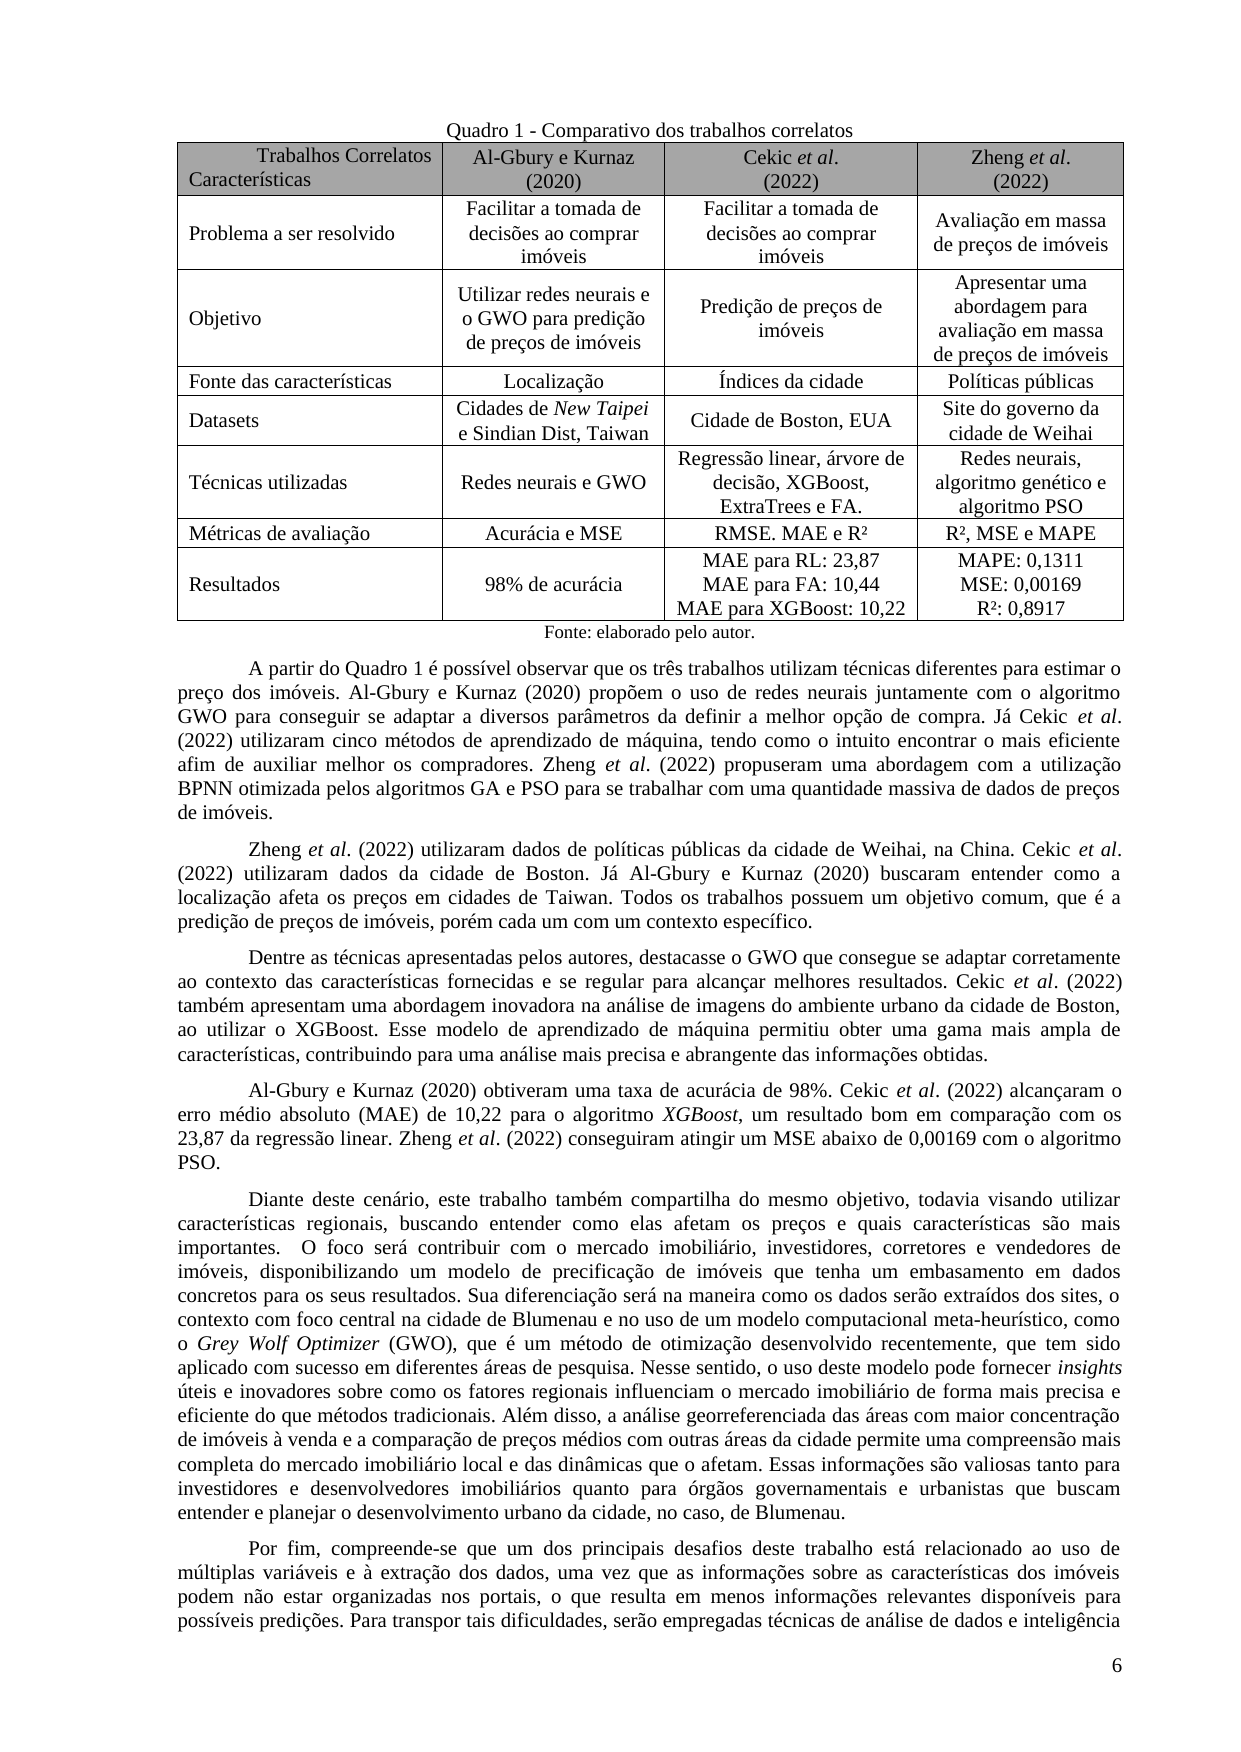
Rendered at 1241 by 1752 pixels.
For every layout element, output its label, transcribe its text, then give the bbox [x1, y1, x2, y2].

table_cell R², MSE e MAPE [918, 519, 1123, 547]
table_cell Métricas de avaliação [178, 519, 442, 547]
text Fonte: elaborado pelo autor. [177, 621, 1122, 643]
text Al-Gbury e Kurnaz (2020) obtiveram uma taxa de acurácia de 98%. Cekic et al. (2022) alcançaram o erro médio absoluto (MAE) de 10,22 para o algoritmo XGBoost, um resultado bom em comparação com os 23,87 da regressão linear. Zheng et al. (2022) conseguiram atingir um MSE abaixo de 0,00169 com o algoritmo PSO. [177, 1078, 1122, 1174]
text Diante deste cenário, este trabalho também compartilha do mesmo objetivo, todavia visando utilizar características regionais, buscando entender como elas afetam os preços e quais características são mais importantes. O foco será contribuir com o mercado imobiliário, investidores, corretores e vendedores de imóveis, disponibilizando um modelo de precificação de imóveis que tenha um embasamento em dados concretos para os seus resultados. Sua diferenciação será na maneira como os dados serão extraídos dos sites, o contexto com foco central na cidade de Blumenau e no uso de um modelo computacional meta-heurístico, como o Grey Wolf Optimizer (GWO), que é um método de otimização desenvolvido recentemente, que tem sido aplicado com sucesso em diferentes áreas de pesquisa. Nesse sentido, o uso deste modelo pode fornecer insights úteis e inovadores sobre como os fatores regionais influenciam o mercado imobiliário de forma mais precisa e eficiente do que métodos tradicionais. Além disso, a análise georreferenciada das áreas com maior concentração de imóveis à venda e a comparação de preços médios com outras áreas da cidade permite uma compreensão mais completa do mercado imobiliário local e das dinâmicas que o afetam. Essas informações são valiosas tanto para investidores e desenvolvedores imobiliários quanto para órgãos governamentais e urbanistas que buscam entender e planejar o desenvolvimento urbano da cidade, no caso, de Blumenau. [177, 1187, 1122, 1524]
table_cell Regressão linear, árvore de decisão, XGBoost, ExtraTrees e FA. [665, 446, 917, 518]
table_cell Cidades de New Taipei e Sindian Dist, Taiwan [443, 396, 664, 444]
table_cell Facilitar a tomada de decisões ao comprar imóveis [443, 196, 664, 268]
table_cell Índices da cidade [665, 367, 917, 395]
table_cell Apresentar uma abordagem para avaliação em massa de preços de imóveis [918, 270, 1123, 366]
table_cell Redes neurais e GWO [443, 446, 664, 518]
table_cell RMSE. MAE e R² [665, 519, 917, 547]
table_cell Cidade de Boston, EUA [665, 396, 917, 444]
table_header Trabalhos Correlatos Características [178, 143, 442, 195]
table_cell Datasets [178, 396, 442, 444]
table_cell Predição de preços de imóveis [665, 270, 917, 366]
table_cell Localização [443, 367, 664, 395]
table_cell MAPE: 0,1311 MSE: 0,00169 R²: 0,8917 [918, 548, 1123, 620]
table_cell Utilizar redes neurais e o GWO para predição de preços de imóveis [443, 270, 664, 366]
table_cell Problema a ser resolvido [178, 196, 442, 268]
table_cell Avaliação em massa de preços de imóveis [918, 196, 1123, 268]
table_cell Site do governo da cidade de Weihai [918, 396, 1123, 444]
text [177, 1536, 1122, 1632]
text Dentre as técnicas apresentadas pelos autores, destacasse o GWO que consegue se adaptar corretamente ao contexto das características fornecidas e se regular para alcançar melhores resultados. Cekic et al. (2022) também apresentam uma abordagem inovadora na análise de imagens do ambiente urbano da cidade de Boston, ao utilizar o XGBoost. Esse modelo de aprendizado de máquina permitiu obter uma gama mais ampla de características, contribuindo para uma análise mais precisa e abrangente das informações obtidas. [177, 945, 1122, 1066]
table_header Cekic et al. (2022) [665, 143, 917, 195]
table_cell MAE para RL: 23,87 MAE para FA: 10,44 MAE para XGBoost: 10,22 [665, 548, 917, 620]
table_cell Objetivo [178, 270, 442, 366]
table_cell Políticas públicas [918, 367, 1123, 395]
table_header Al-Gbury e Kurnaz (2020) [443, 143, 664, 195]
table_cell 98% de acurácia [443, 548, 664, 620]
table_cell Técnicas utilizadas [178, 446, 442, 518]
table_cell Facilitar a tomada de decisões ao comprar imóveis [665, 196, 917, 268]
table_cell Fonte das características [178, 367, 442, 395]
table_cell Acurácia e MSE [443, 519, 664, 547]
text A partir do Quadro 1 é possível observar que os três trabalhos utilizam técnicas diferentes para estimar o preço dos imóveis. Al-Gbury e Kurnaz (2020) propõem o uso de redes neurais juntamente com o algoritmo GWO para conseguir se adaptar a diversos parâmetros da definir a melhor opção de compra. Já Cekic et al. (2022) utilizaram cinco métodos de aprendizado de máquina, tendo como o intuito encontrar o mais eficiente afim de auxiliar melhor os compradores. Zheng et al. (2022) propuseram uma abordagem com a utilização BPNN otimizada pelos algoritmos GA e PSO para se trabalhar com uma quantidade massiva de dados de preços de imóveis. [177, 656, 1122, 824]
text Zheng et al. (2022) utilizaram dados de políticas públicas da cidade de Weihai, na China. Cekic et al. (2022) utilizaram dados da cidade de Boston. Já Al-Gbury e Kurnaz (2020) buscaram entender como a localização afeta os preços em cidades de Taiwan. Todos os trabalhos possuem um objetivo comum, que é a predição de preços de imóveis, porém cada um com um contexto específico. [177, 836, 1122, 933]
table_cell Resultados [178, 548, 442, 620]
table_cell Redes neurais, algoritmo genético e algoritmo PSO [918, 446, 1123, 518]
table_header Zheng et al. (2022) [918, 143, 1123, 195]
